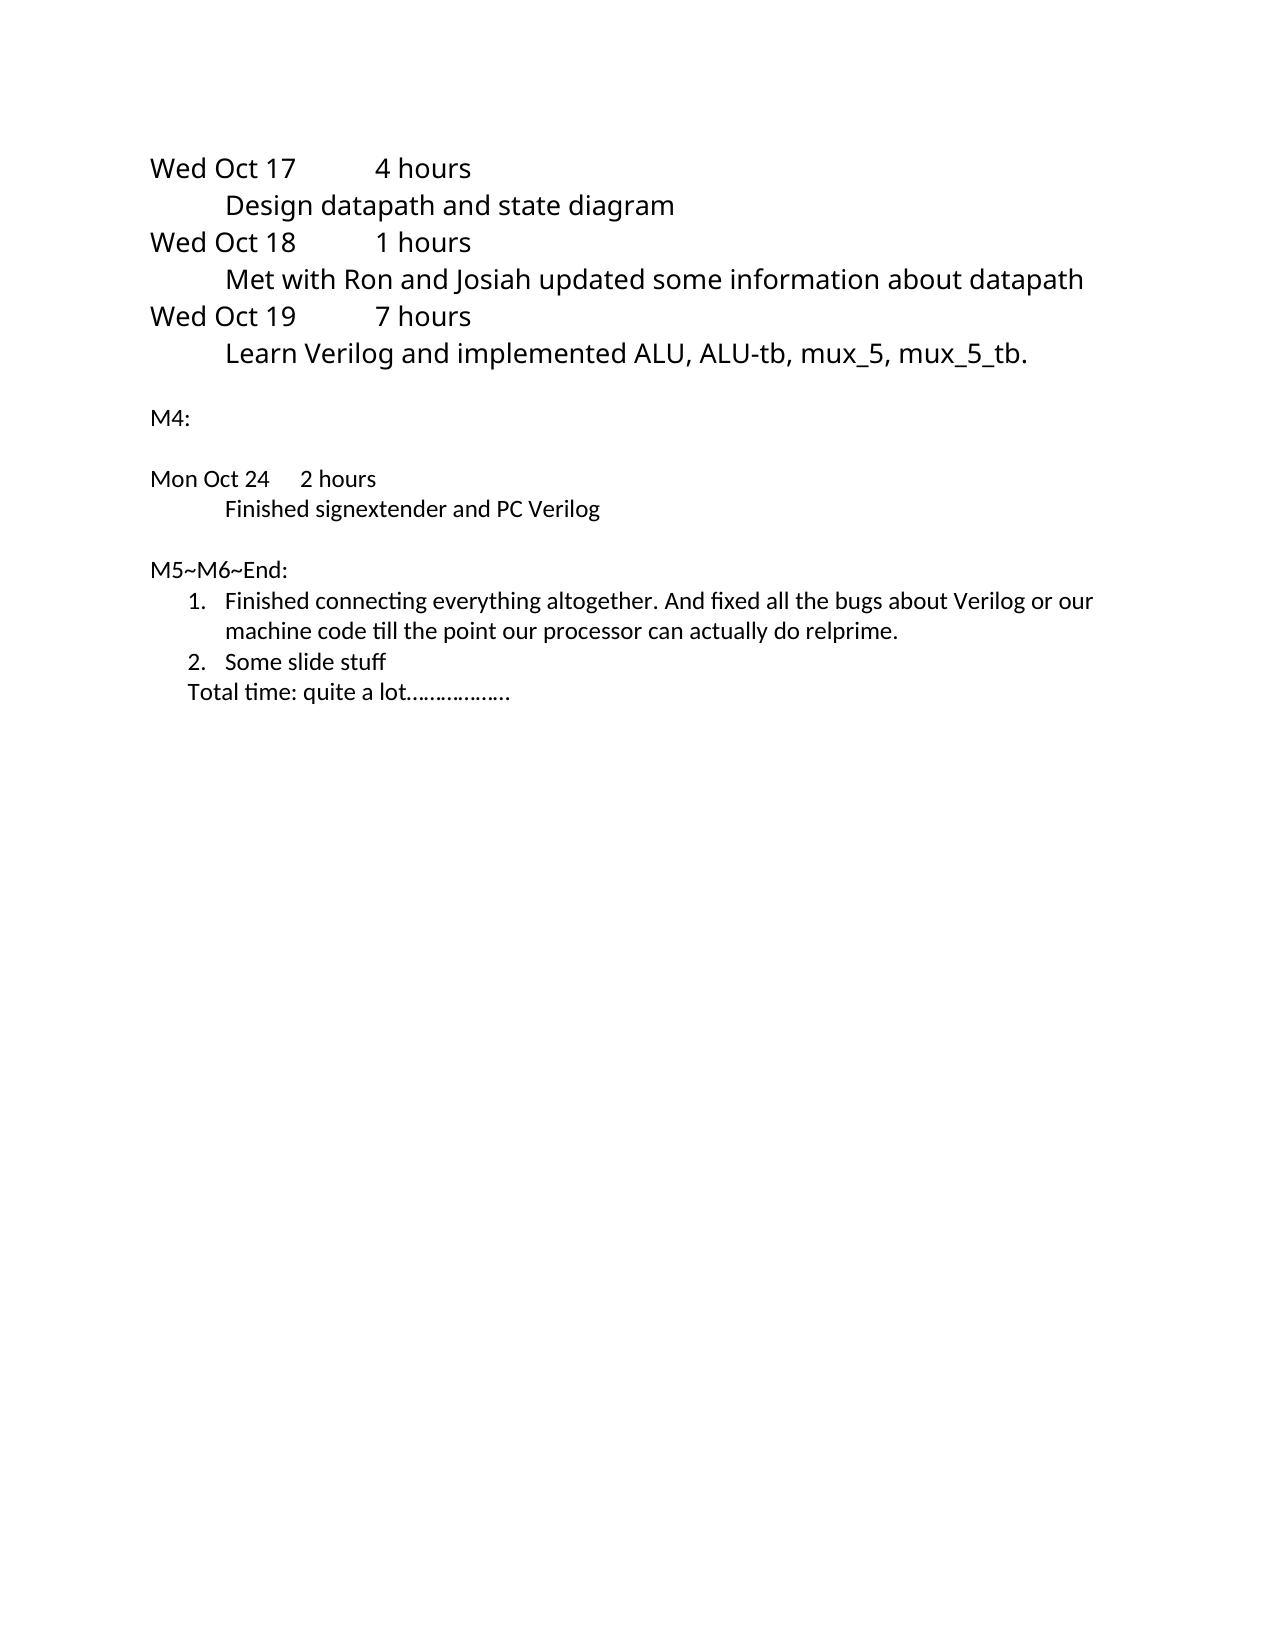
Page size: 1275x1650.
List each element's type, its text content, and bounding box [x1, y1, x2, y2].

text Finished signextender and PC Verilog [150, 493, 1125, 524]
text Wed Oct 17 4 hours [150, 150, 1125, 187]
text Wed Oct 18 1 hours [150, 224, 1125, 261]
text Wed Oct 19 7 hours [150, 297, 1125, 334]
text Design datapath and state diagram [150, 187, 1125, 224]
text Learn Verilog and implemented ALU, ALU-tb, mux_5, mux_5_tb. [150, 334, 1125, 371]
text M5~M6~End: [150, 554, 1125, 585]
text Total time: quite a lot……………… [187, 676, 1125, 707]
text Mon Oct 24 2 hours [150, 463, 1125, 493]
list Some slide stuff [187, 646, 1125, 676]
text Met with Ron and Josiah updated some information about datapath [150, 261, 1125, 297]
text M4: [150, 402, 1125, 432]
list Finished connecting everything altogether. And fixed all the bugs about Verilog or our machine code till the point our processor can actually do relprime. [187, 585, 1125, 646]
